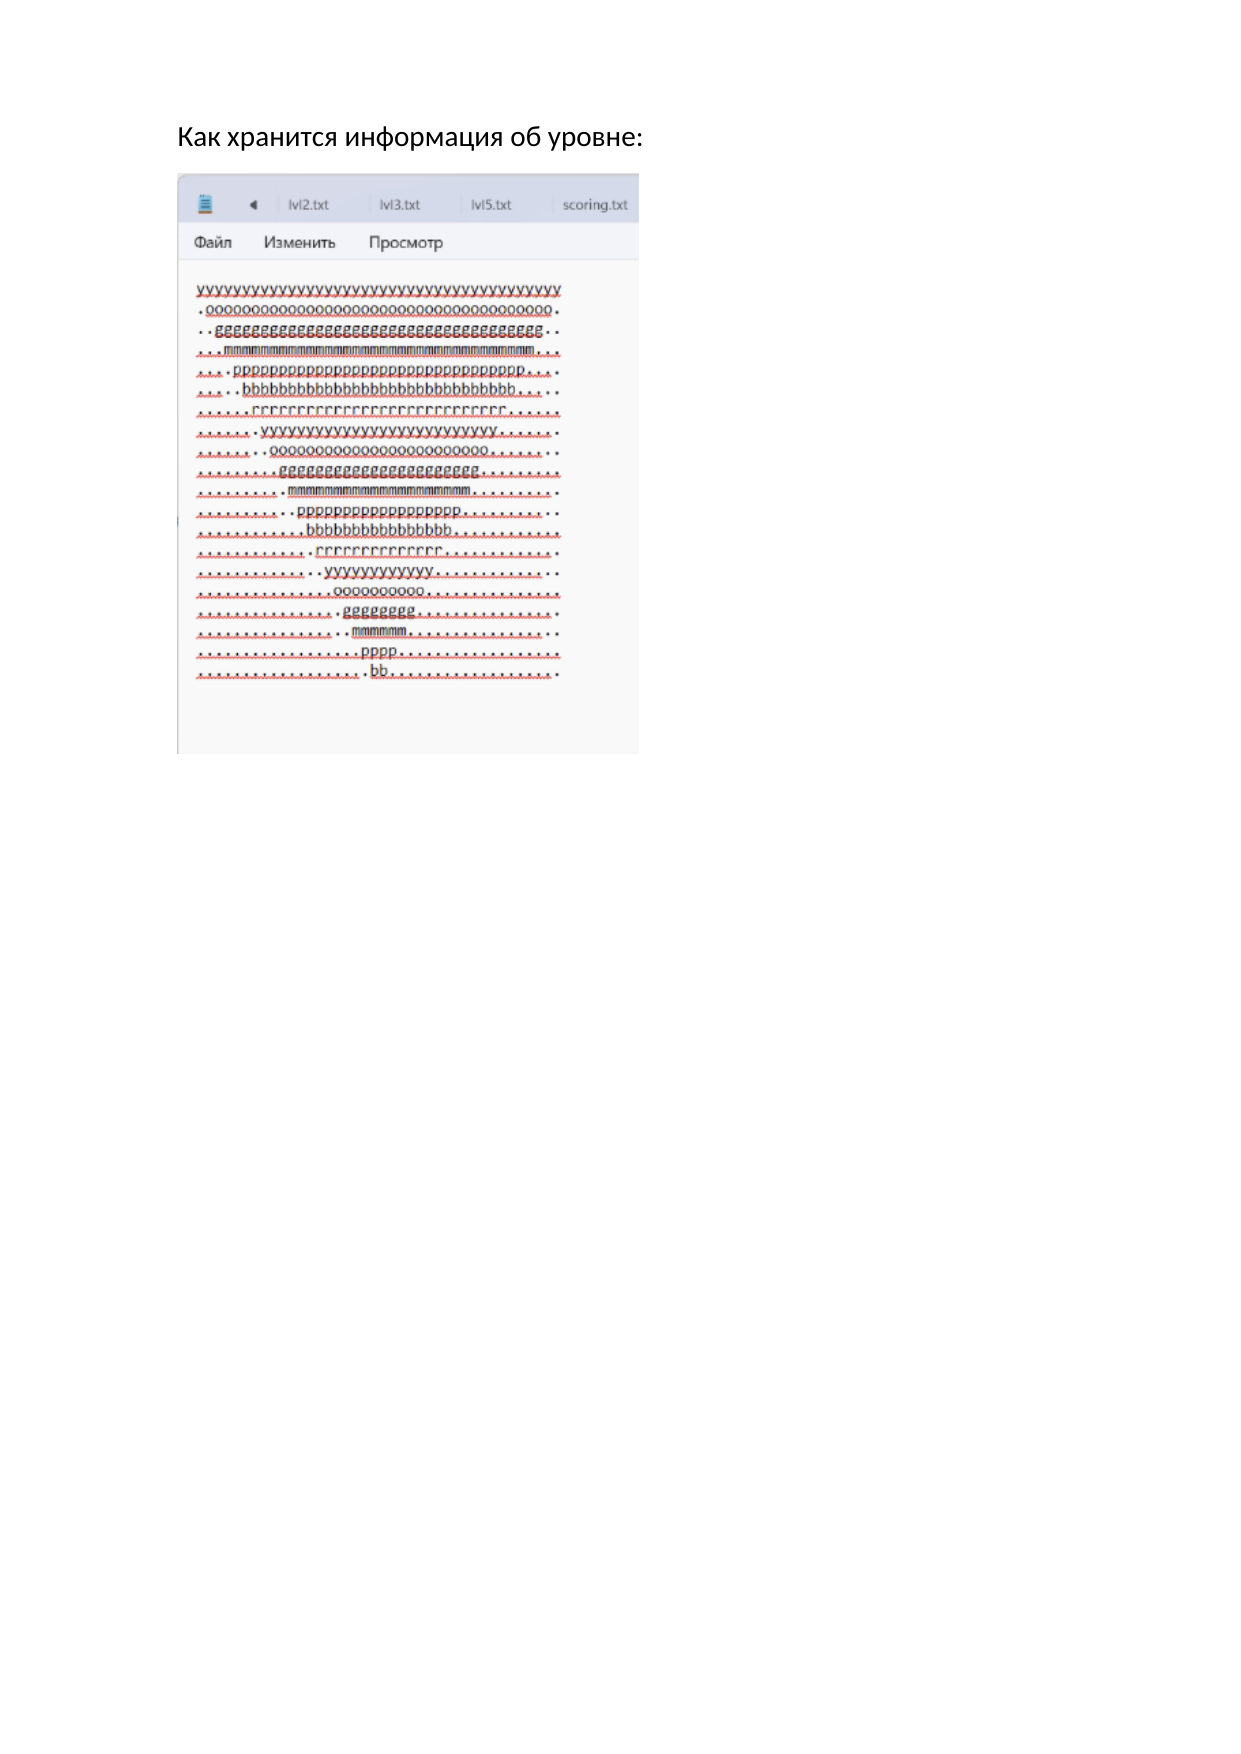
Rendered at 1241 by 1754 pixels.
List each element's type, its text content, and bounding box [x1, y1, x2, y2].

picture [177, 173, 639, 754]
text Как хранится информация об уровне: [177, 118, 1152, 154]
